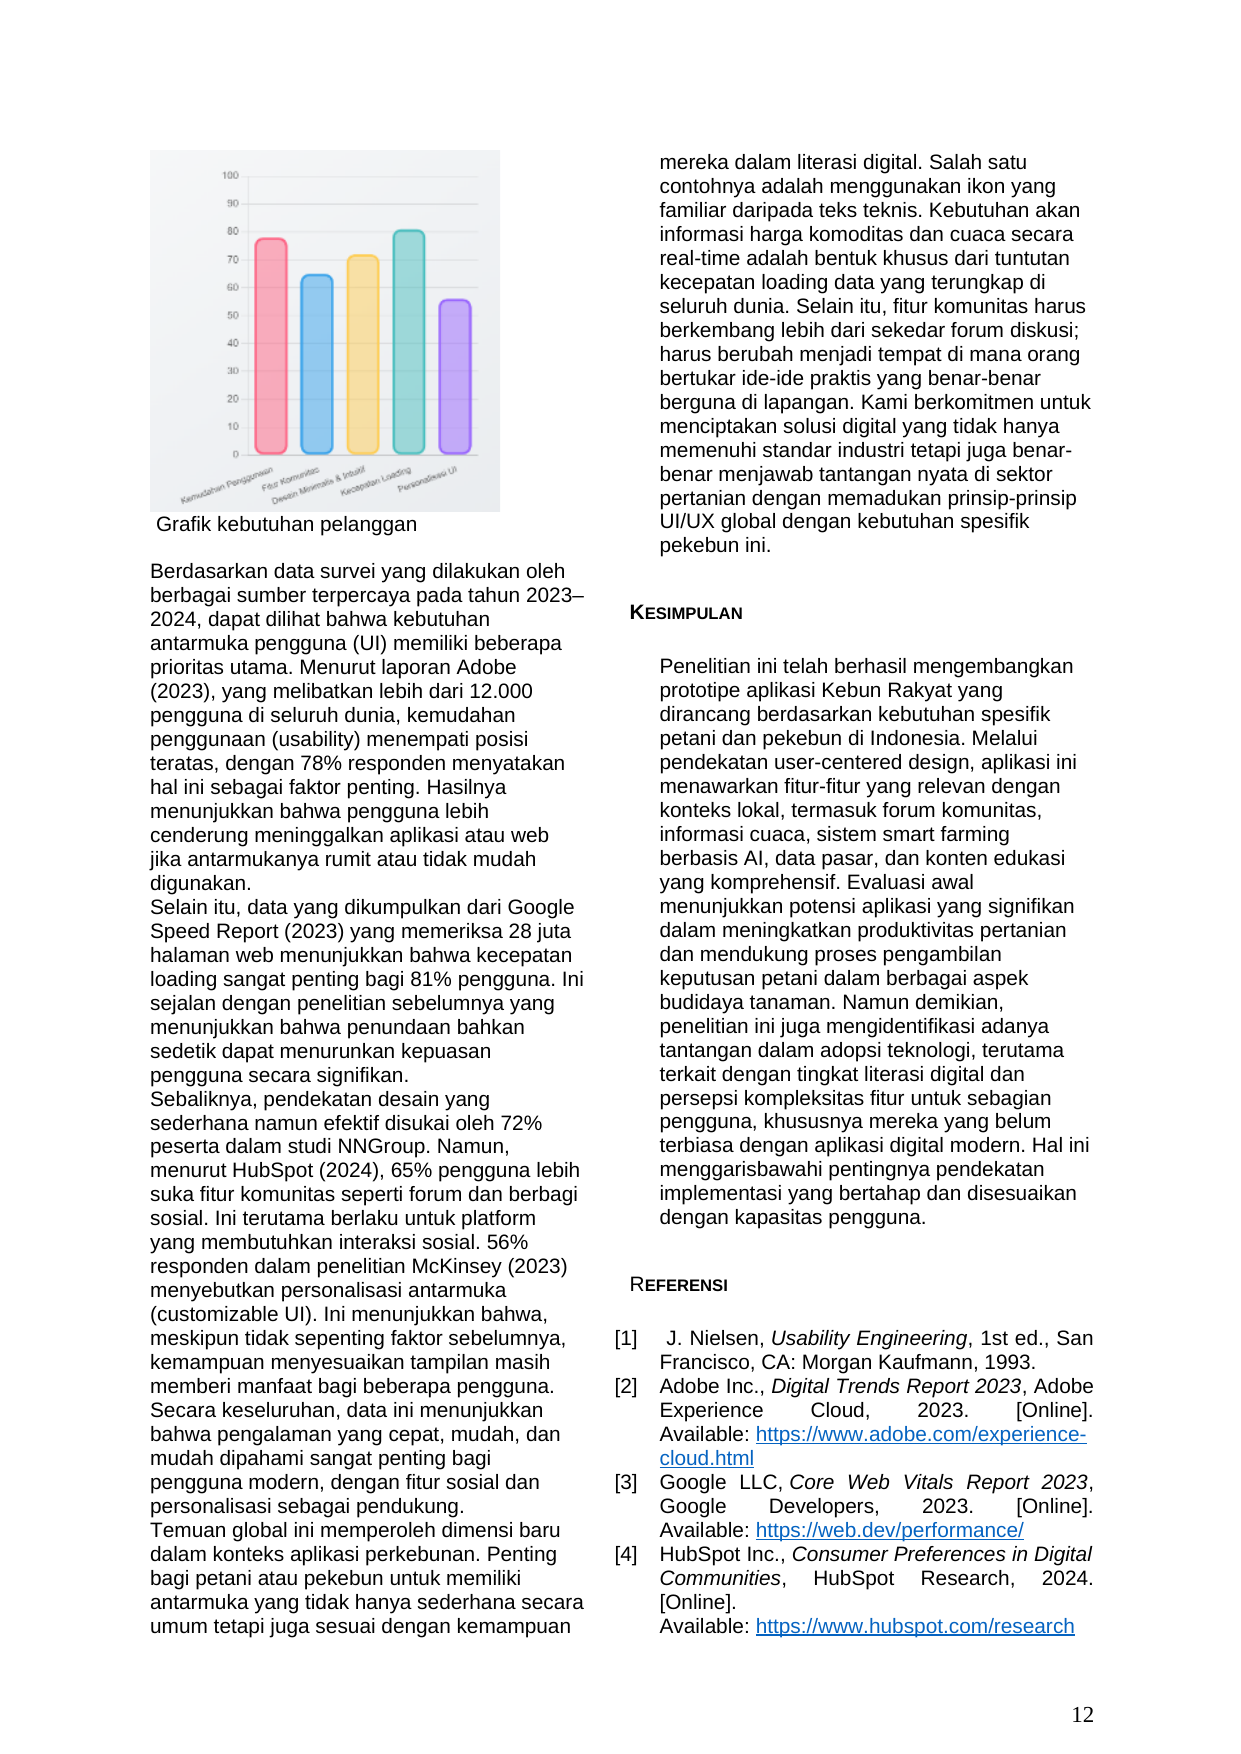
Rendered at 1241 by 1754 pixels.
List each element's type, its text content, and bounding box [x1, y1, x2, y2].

list Google LLC, Core Web Vitals Report 2023, Google Developers, 2023. [Online]. Available: https://web.dev/performance/ [622, 1470, 1094, 1542]
list HubSpot Inc., Consumer Preferences in Digital Communities, HubSpot Research, 2024. [Online]. Available: https://www.hubspot.com/research [622, 1542, 1094, 1637]
text Berdasarkan data survei yang dilakukan oleh berbagai sumber terpercaya pada tahun 2023–2024, dapat dilihat bahwa kebutuhan antarmuka pengguna (UI) memiliki beberapa prioritas utama. Menurut laporan Adobe (2023), yang melibatkan lebih dari 12.000 pengguna di seluruh dunia, kemudahan penggunaan (usability) menempati posisi teratas, dengan 78% responden menyatakan hal ini sebagai faktor penting. Hasilnya menunjukkan bahwa pengguna lebih cenderung meninggalkan aplikasi atau web jika antarmukanya rumit atau tidak mudah digunakan. Selain itu, data yang dikumpulkan dari Google Speed Report (2023) yang memeriksa 28 juta halaman web menunjukkan bahwa kecepatan loading sangat penting bagi 81% pengguna. Ini sejalan dengan penelitian sebelumnya yang menunjukkan bahwa penundaan bahkan sedetik dapat menurunkan kepuasan pengguna secara signifikan. [150, 559, 584, 1086]
list Adobe Inc., Digital Trends Report 2023, Adobe Experience Cloud, 2023. [Online]. Available: https://www.adobe.com/experience-cloud.html [622, 1374, 1094, 1470]
text Penelitian ini telah berhasil mengembangkan prototipe aplikasi Kebun Rakyat yang dirancang berdasarkan kebutuhan spesifik petani dan pekebun di Indonesia. Melalui pendekatan user-centered design, aplikasi ini menawarkan fitur-fitur yang relevan dengan konteks lokal, termasuk forum komunitas, informasi cuaca, sistem smart farming berbasis AI, data pasar, dan konten edukasi yang komprehensif. Evaluasi awal menunjukkan potensi aplikasi yang signifikan dalam meningkatkan produktivitas pertanian dan mendukung proses pengambilan keputusan petani dalam berbagai aspek budidaya tanaman. Namun demikian, penelitian ini juga mengidentifikasi adanya tantangan dalam adopsi teknologi, terutama terkait dengan tingkat literasi digital dan persepsi kompleksitas fitur untuk sebagian pengguna, khususnya mereka yang belum terbiasa dengan aplikasi digital modern. Hal ini menggarisbawahi pentingnya pendekatan implementasi yang bertahap dan disesuaikan dengan kapasitas pengguna. [659, 654, 1094, 1229]
text Referensi [629, 1272, 1094, 1296]
text Temuan global ini memperoleh dimensi baru dalam konteks aplikasi perkebunan. Penting bagi petani atau pekebun untuk memiliki antarmuka yang tidak hanya sederhana secara umum tetapi juga sesuai dengan kemampuan mereka dalam literasi digital. Salah satu contohnya adalah menggunakan ikon yang familiar daripada teks teknis. Kebutuhan akan informasi harga komoditas dan cuaca secara real-time adalah bentuk khusus dari tuntutan kecepatan loading data yang terungkap di seluruh dunia. Selain itu, fitur komunitas harus berkembang lebih dari sekedar forum diskusi; harus berubah menjadi tempat di mana orang bertukar ide-ide praktis yang benar-benar berguna di lapangan. Kami berkomitmen untuk menciptakan solusi digital yang tidak hanya memenuhi standar industri tetapi juga benar-benar menjawab tantangan nyata di sektor pertanian dengan memadukan prinsip-prinsip UI/UX global dengan kebutuhan spesifik pekebun ini. [659, 150, 1094, 557]
list J. Nielsen, Usability Engineering, 1st ed., San Francisco, CA: Morgan Kaufmann, 1993. [622, 1326, 1094, 1374]
picture [150, 150, 501, 512]
text Sebaliknya, pendekatan desain yang sederhana namun efektif disukai oleh 72% peserta dalam studi NNGroup. Namun, menurut HubSpot (2024), 65% pengguna lebih suka fitur komunitas seperti forum dan berbagi sosial. Ini terutama berlaku untuk platform yang membutuhkan interaksi sosial. 56% responden dalam penelitian McKinsey (2023) menyebutkan personalisasi antarmuka (customizable UI). Ini menunjukkan bahwa, meskipun tidak sepenting faktor sebelumnya, kemampuan menyesuaikan tampilan masih memberi manfaat bagi beberapa pengguna. Secara keseluruhan, data ini menunjukkan bahwa pengalaman yang cepat, mudah, dan mudah dipahami sangat penting bagi pengguna modern, dengan fitur sosial dan personalisasi sebagai pendukung. [150, 1086, 584, 1518]
text Kesimpulan [629, 600, 1094, 624]
